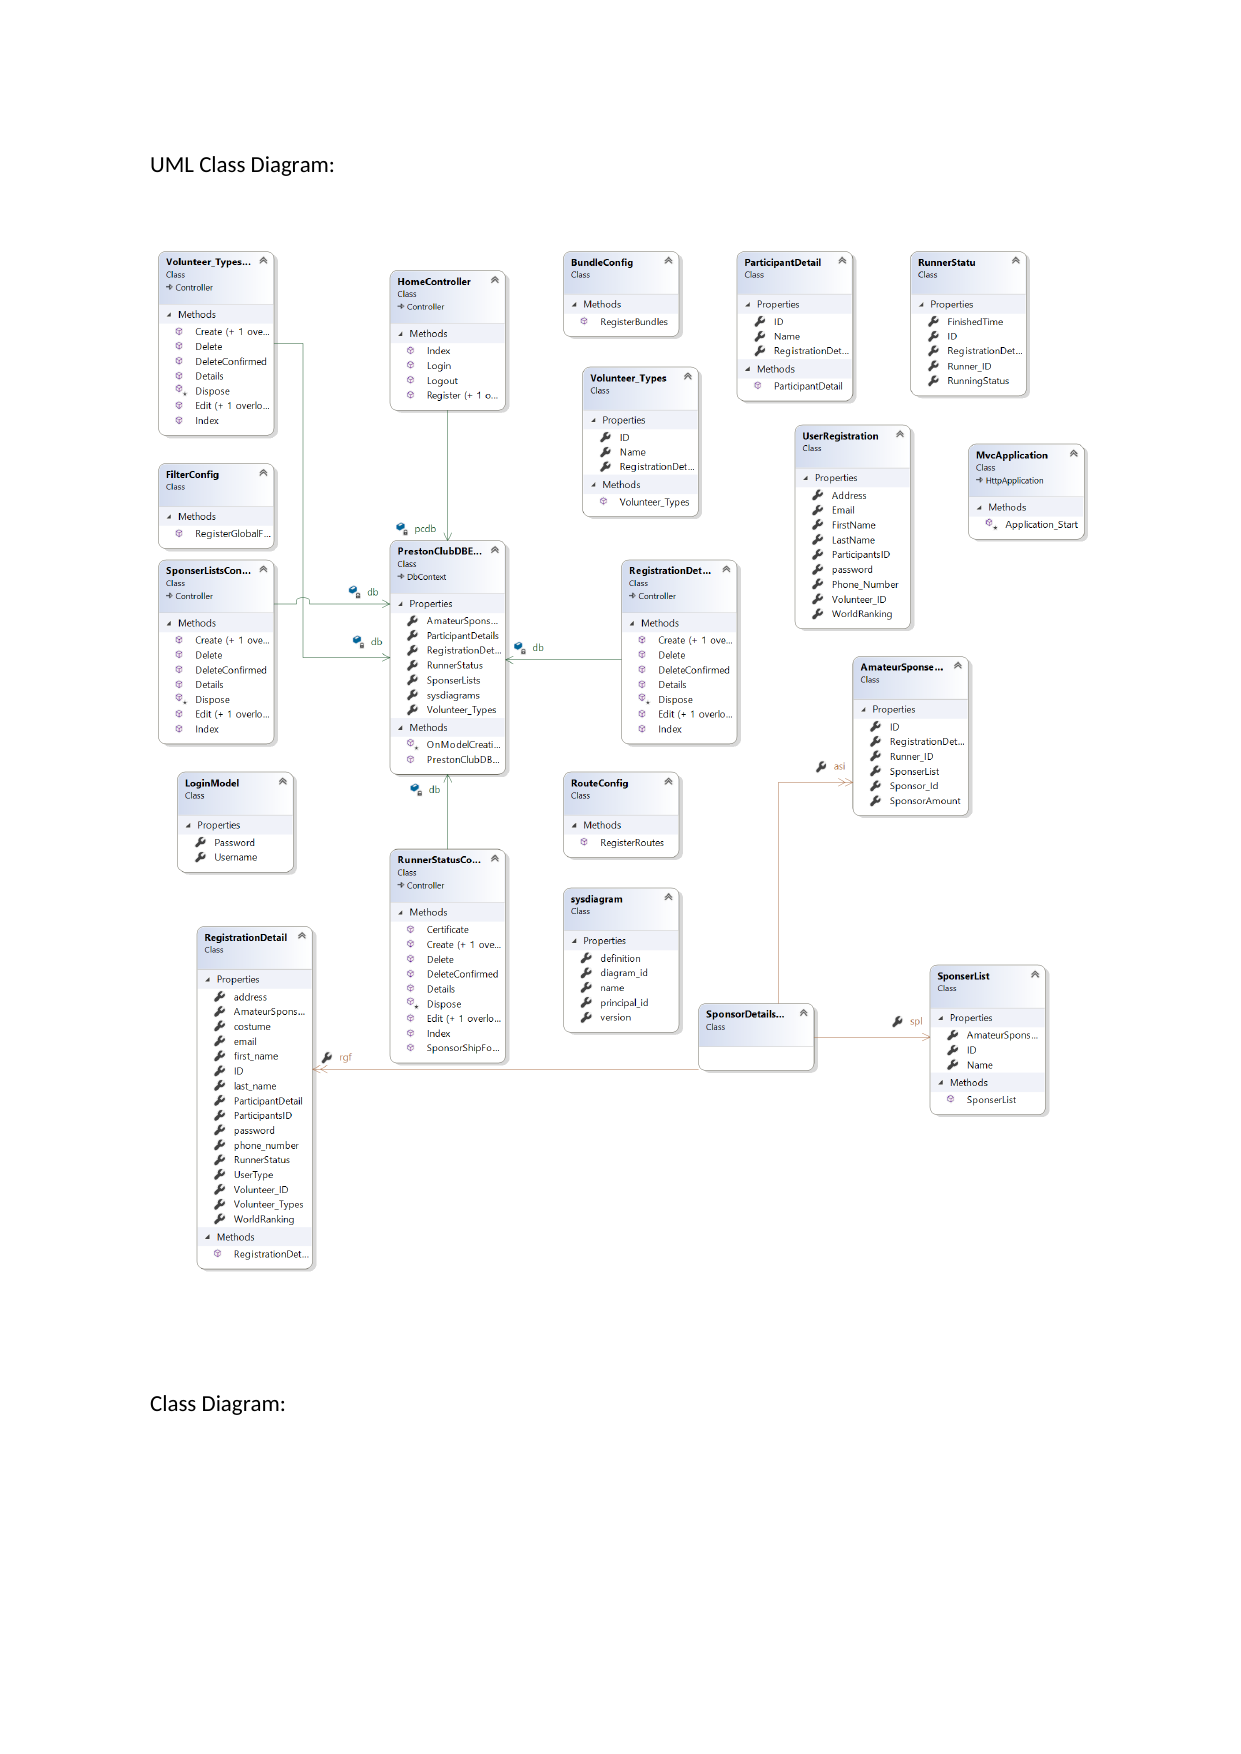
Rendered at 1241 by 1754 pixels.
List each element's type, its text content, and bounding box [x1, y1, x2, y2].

text UML Class Diagram: [150, 150, 1090, 178]
text Class Diagram: [150, 1389, 1090, 1417]
picture [150, 243, 1091, 1276]
